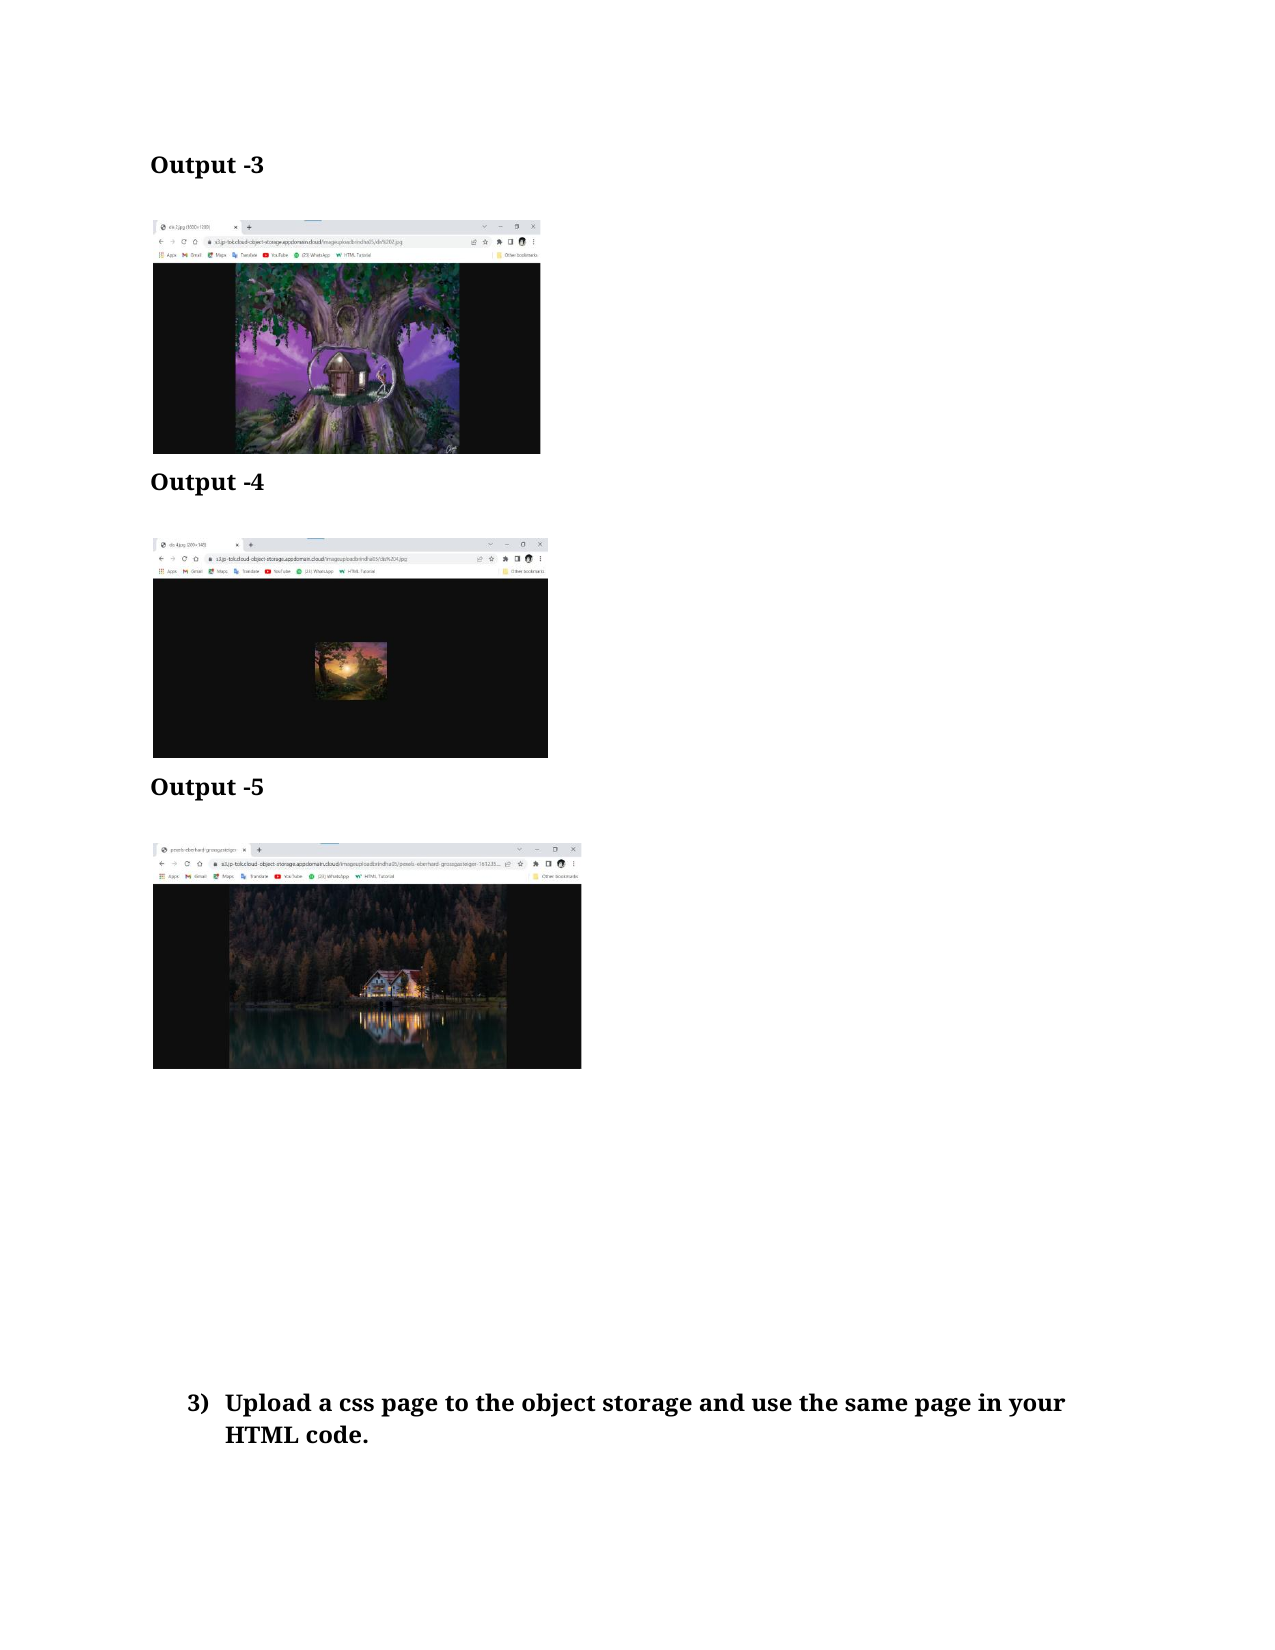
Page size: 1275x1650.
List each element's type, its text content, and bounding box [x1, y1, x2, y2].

picture [153, 220, 541, 454]
picture [153, 843, 582, 1069]
list Upload a css page to the object storage and use the same page in your HTML code. [187, 1387, 1131, 1450]
text Output -3 [150, 149, 1131, 180]
picture [153, 538, 548, 758]
